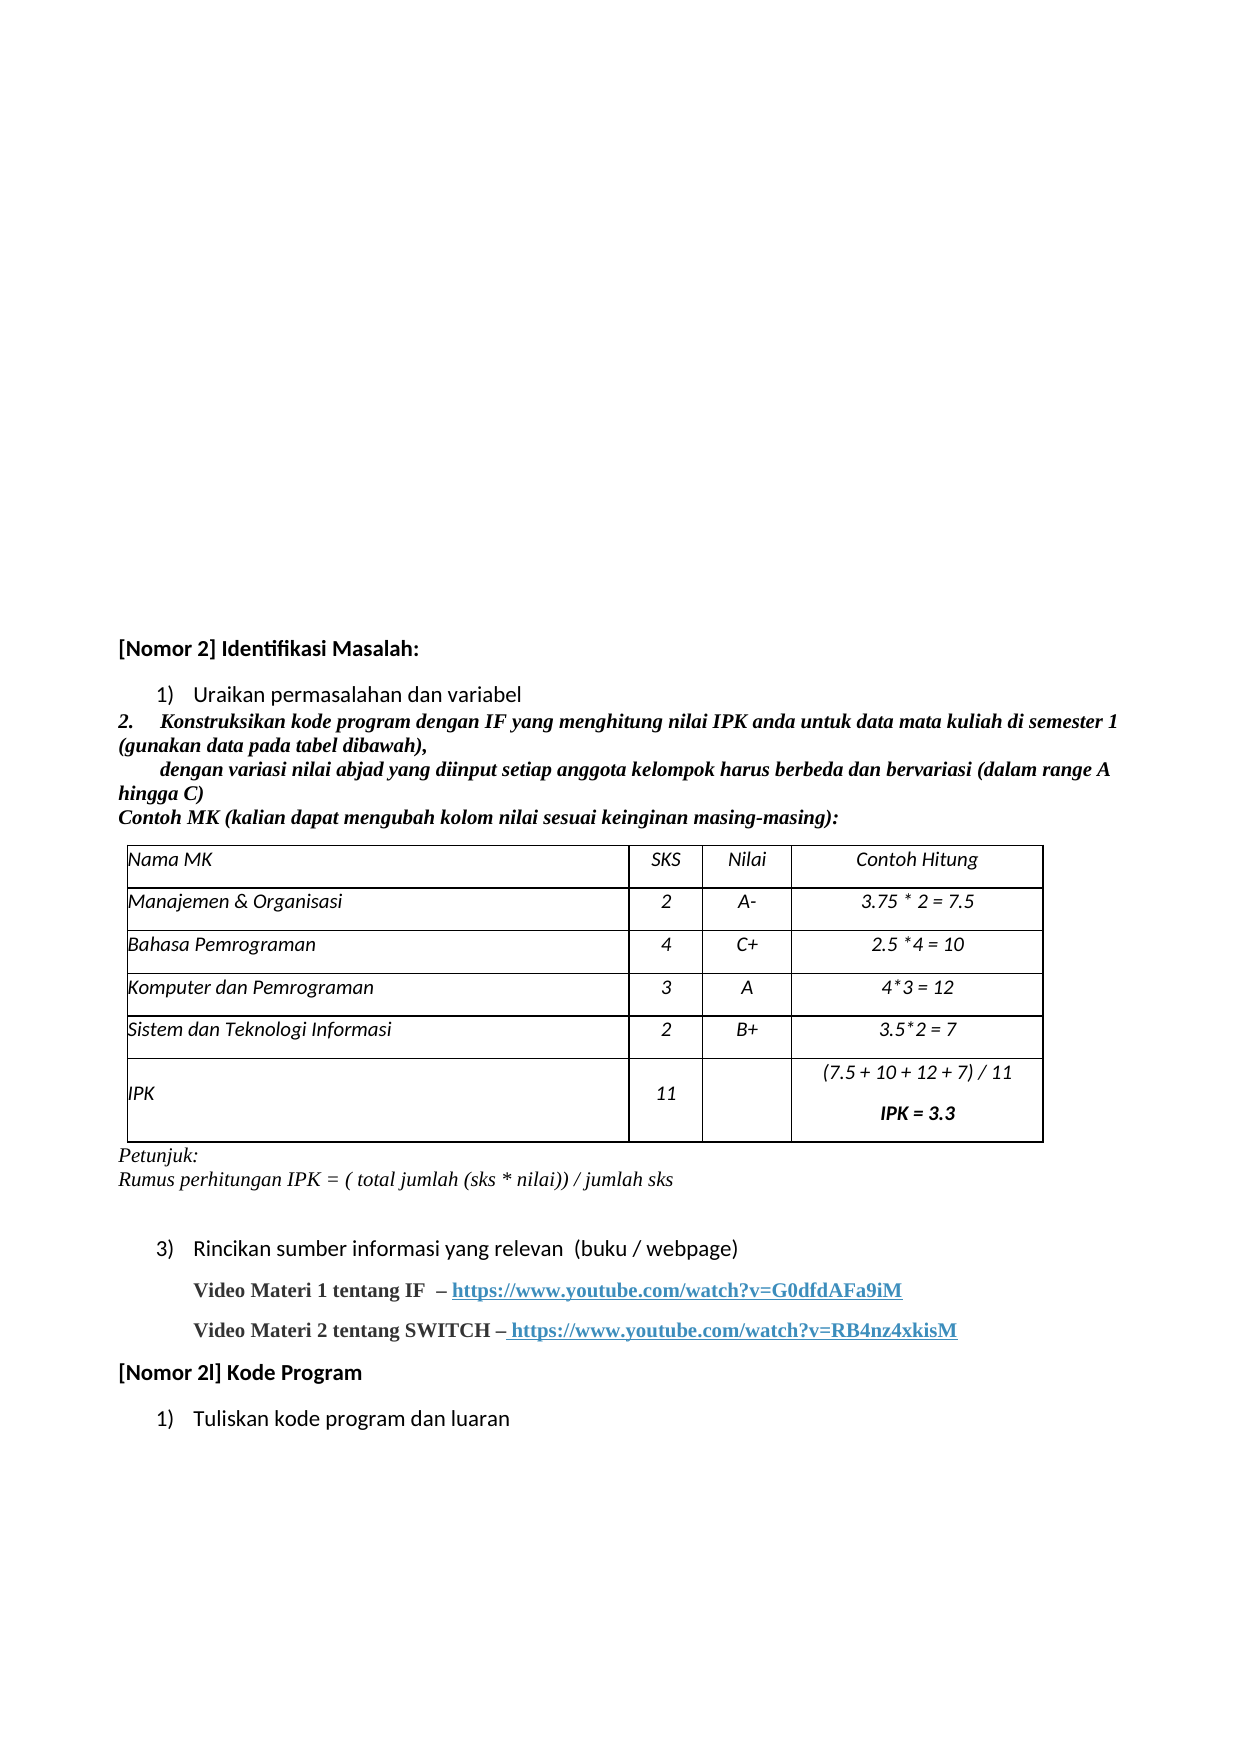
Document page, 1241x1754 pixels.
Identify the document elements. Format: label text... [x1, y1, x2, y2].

table_header SKS [630, 846, 702, 887]
text 2. Konstruksikan kode program dengan IF yang menghitung nilai IPK anda untuk data mata kuliah di semester 1 (gunakan data pada tabel dibawah), dengan variasi nilai abjad yang diinput setiap anggota kelompok harus berbeda dan bervariasi (dalam range A hingga C) Contoh MK (kalian dapat mengubah kolom nilai sesuai keinginan masing-masing): [118, 709, 1122, 829]
table_cell A [703, 974, 791, 1015]
text [Nomor 2] Identifikasi Masalah: [118, 634, 1122, 662]
table_cell IPK [128, 1059, 628, 1141]
table_cell 2 [630, 889, 702, 930]
table_cell 11 [630, 1059, 702, 1141]
table_cell 2.5 *4 = 10 [792, 931, 1042, 972]
table_header Contoh Hitung [792, 846, 1042, 887]
list Tuliskan kode program dan luaran [156, 1404, 1122, 1432]
text Petunjuk: Rumus perhitungan IPK = ( total jumlah (sks * nilai)) / jumlah sks [118, 1143, 1122, 1191]
table_cell 3.5*2 = 7 [792, 1017, 1042, 1058]
table_cell B+ [703, 1017, 791, 1058]
table_cell [703, 1059, 791, 1141]
table_cell 4 [630, 931, 702, 972]
table_cell A- [703, 889, 791, 930]
list Uraikan permasalahan dan variabel [156, 681, 1122, 709]
subtitle Video Materi 2 tentang SWITCH – https://www.youtube.com/watch?v=RB4nz4xkisM [118, 1318, 1122, 1342]
table_cell Komputer dan Pemrograman [128, 974, 628, 1015]
subtitle Video Materi 1 tentang IF – https://www.youtube.com/watch?v=G0dfdAFa9iM [118, 1278, 1122, 1302]
table_cell 2 [630, 1017, 702, 1058]
table_cell Bahasa Pemrograman [128, 931, 628, 972]
table_cell 4*3 = 12 [792, 974, 1042, 1015]
table_header Nama MK [128, 846, 628, 887]
table_cell Manajemen & Organisasi [128, 889, 628, 930]
text [Nomor 2l] Kode Program [118, 1358, 1122, 1386]
table_cell Sistem dan Teknologi Informasi [128, 1017, 628, 1058]
table_header Nilai [703, 846, 791, 887]
list Rincikan sumber informasi yang relevan (buku / webpage) [156, 1234, 1122, 1263]
table_cell 3 [630, 974, 702, 1015]
table_cell 3.75 * 2 = 7.5 [792, 889, 1042, 930]
table_cell (7.5 + 10 + 12 + 7) / 11 IPK = 3.3 [792, 1059, 1042, 1141]
table_cell C+ [703, 931, 791, 972]
